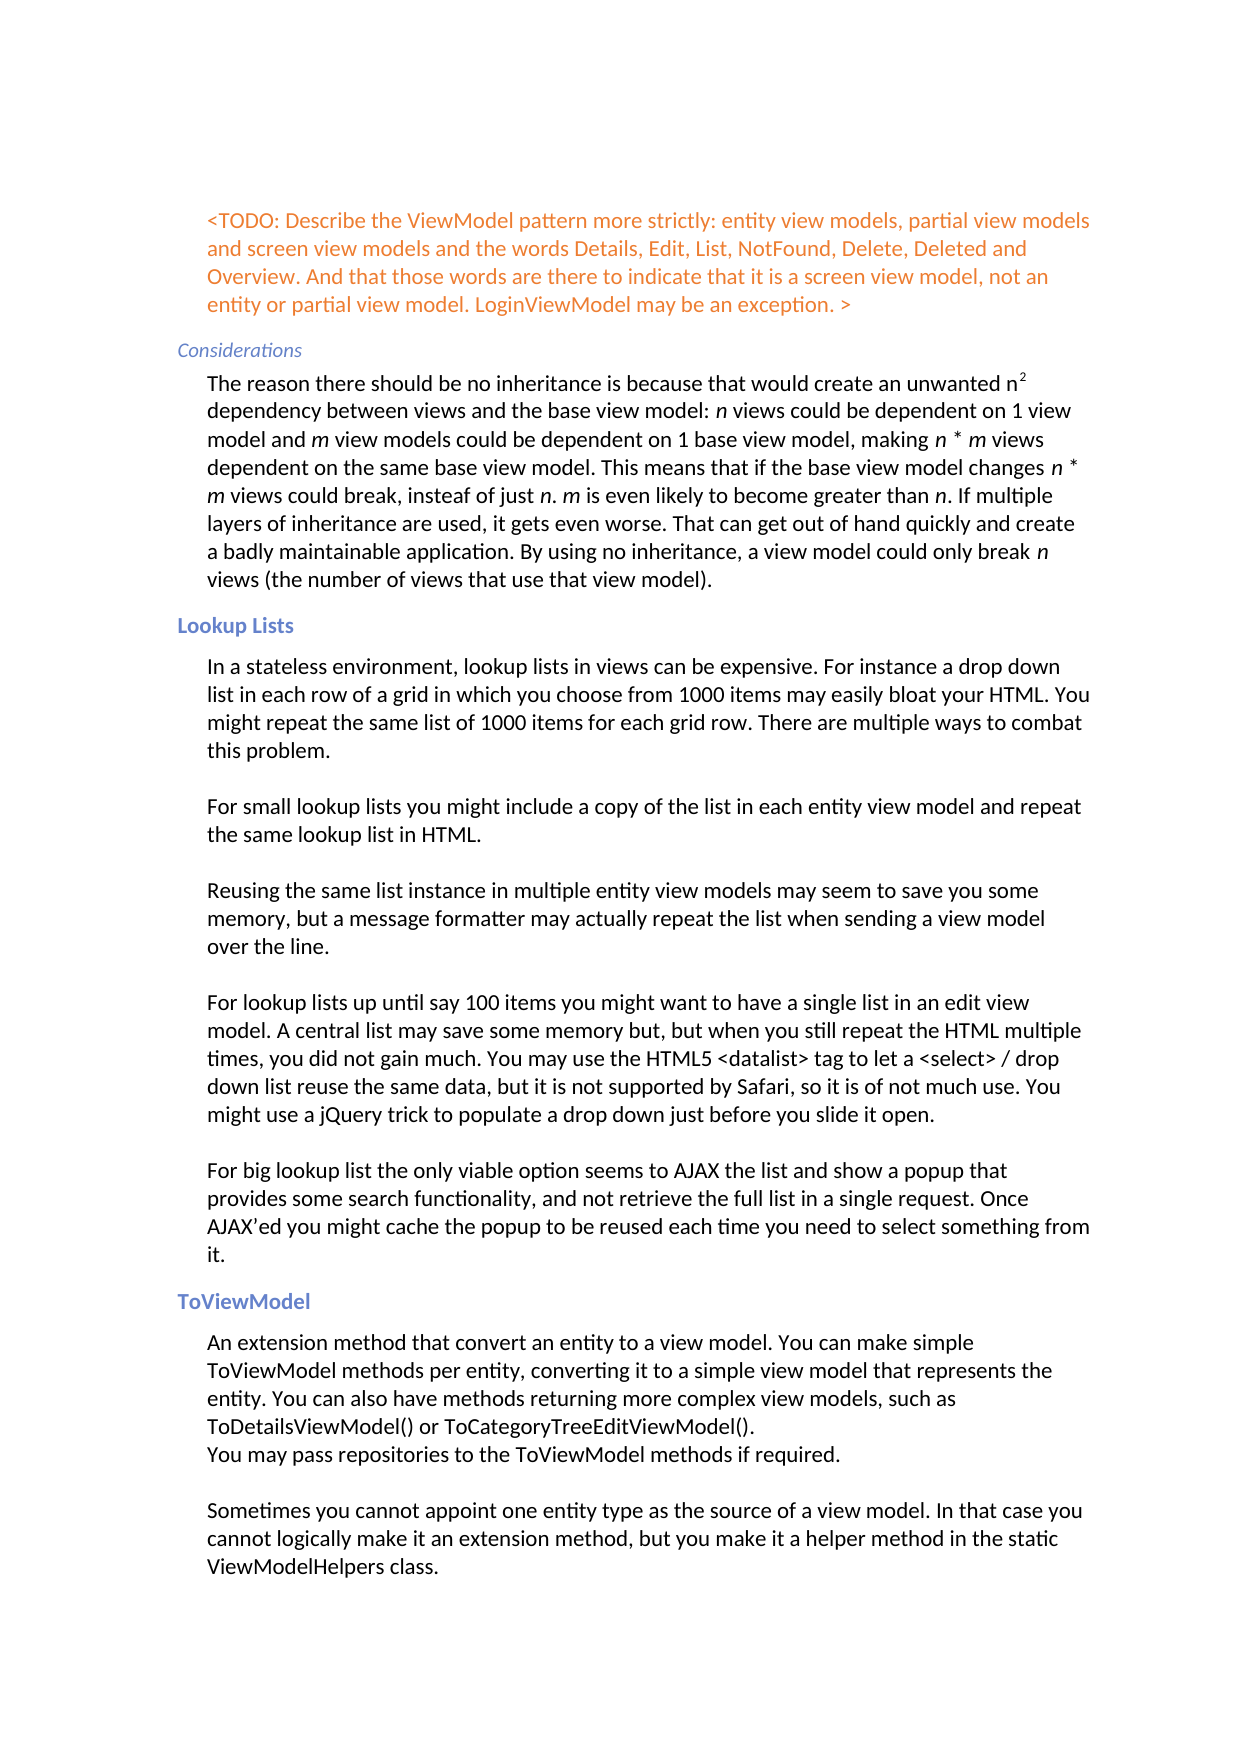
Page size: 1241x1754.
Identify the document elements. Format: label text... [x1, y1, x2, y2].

subtitle Lookup Lists [177, 612, 1092, 639]
text The reason there should be no inheritance is because that would create an unwanted n2 dependency between views and the base view model: n views could be dependent on 1 view model and m view models could be dependent on 1 base view model, making n * m views dependent on the same base view model. This means that if the base view model changes n * m views could break, insteaf of just n. m is even likely to become greater than n. If multiple layers of inheritance are used, it gets even worse. That can get out of hand quickly and create a badly maintainable application. By using no inheritance, a view model could only break n views (the number of views that use that view model). [207, 369, 1092, 593]
text In a stateless environment, lookup lists in views can be expensive. For instance a drop down list in each row of a grid in which you choose from 1000 items may easily bloat your HTML. You might repeat the same list of 1000 items for each grid row. There are multiple ways to combat this problem. [207, 652, 1092, 764]
text <TODO: Describe the ViewModel pattern more strictly: entity view models, partial view models and screen view models and the words Details, Edit, List, NotFound, Delete, Deleted and Overview. And that those words are there to indicate that it is a screen view model, not an entity or partial view model. LoginViewModel may be an exception. > [207, 206, 1092, 318]
text For small lookup lists you might include a copy of the list in each entity view model and repeat the same lookup list in HTML. [207, 792, 1092, 848]
text You may pass repositories to the ToViewModel methods if required. [207, 1440, 1092, 1468]
text Sometimes you cannot appoint one entity type as the source of a view model. In that case you cannot logically make it an extension method, but you make it a helper method in the static ViewModelHelpers class. [207, 1496, 1092, 1580]
text For big lookup list the only viable option seems to AJAX the list and show a popup that provides some search functionality, and not retrieve the full list in a single request. Once AJAX’ed you might cache the popup to be reused each time you need to select something from it. [207, 1156, 1092, 1268]
subtitle ToViewModel [177, 1287, 1092, 1315]
text For lookup lists up until say 100 items you might want to have a single list in an edit view model. A central list may save some memory but, but when you still repeat the HTML multiple times, you did not gain much. You may use the HTML5 <datalist> tag to let a <select> / drop down list reuse the same data, but it is not supported by Safari, so it is of not much use. You might use a jQuery trick to populate a drop down just before you slide it open. [207, 988, 1092, 1128]
text An extension method that convert an entity to a view model. You can make simple ToViewModel methods per entity, converting it to a simple view model that represents the entity. You can also have methods returning more complex view models, such as ToDetailsViewModel() or ToCategoryTreeEditViewModel(). [207, 1328, 1092, 1440]
text Reusing the same list instance in multiple entity view models may seem to save you some memory, but a message formatter may actually repeat the list when sending a view model over the line. [207, 876, 1092, 960]
subtitle Considerations [177, 337, 1092, 362]
